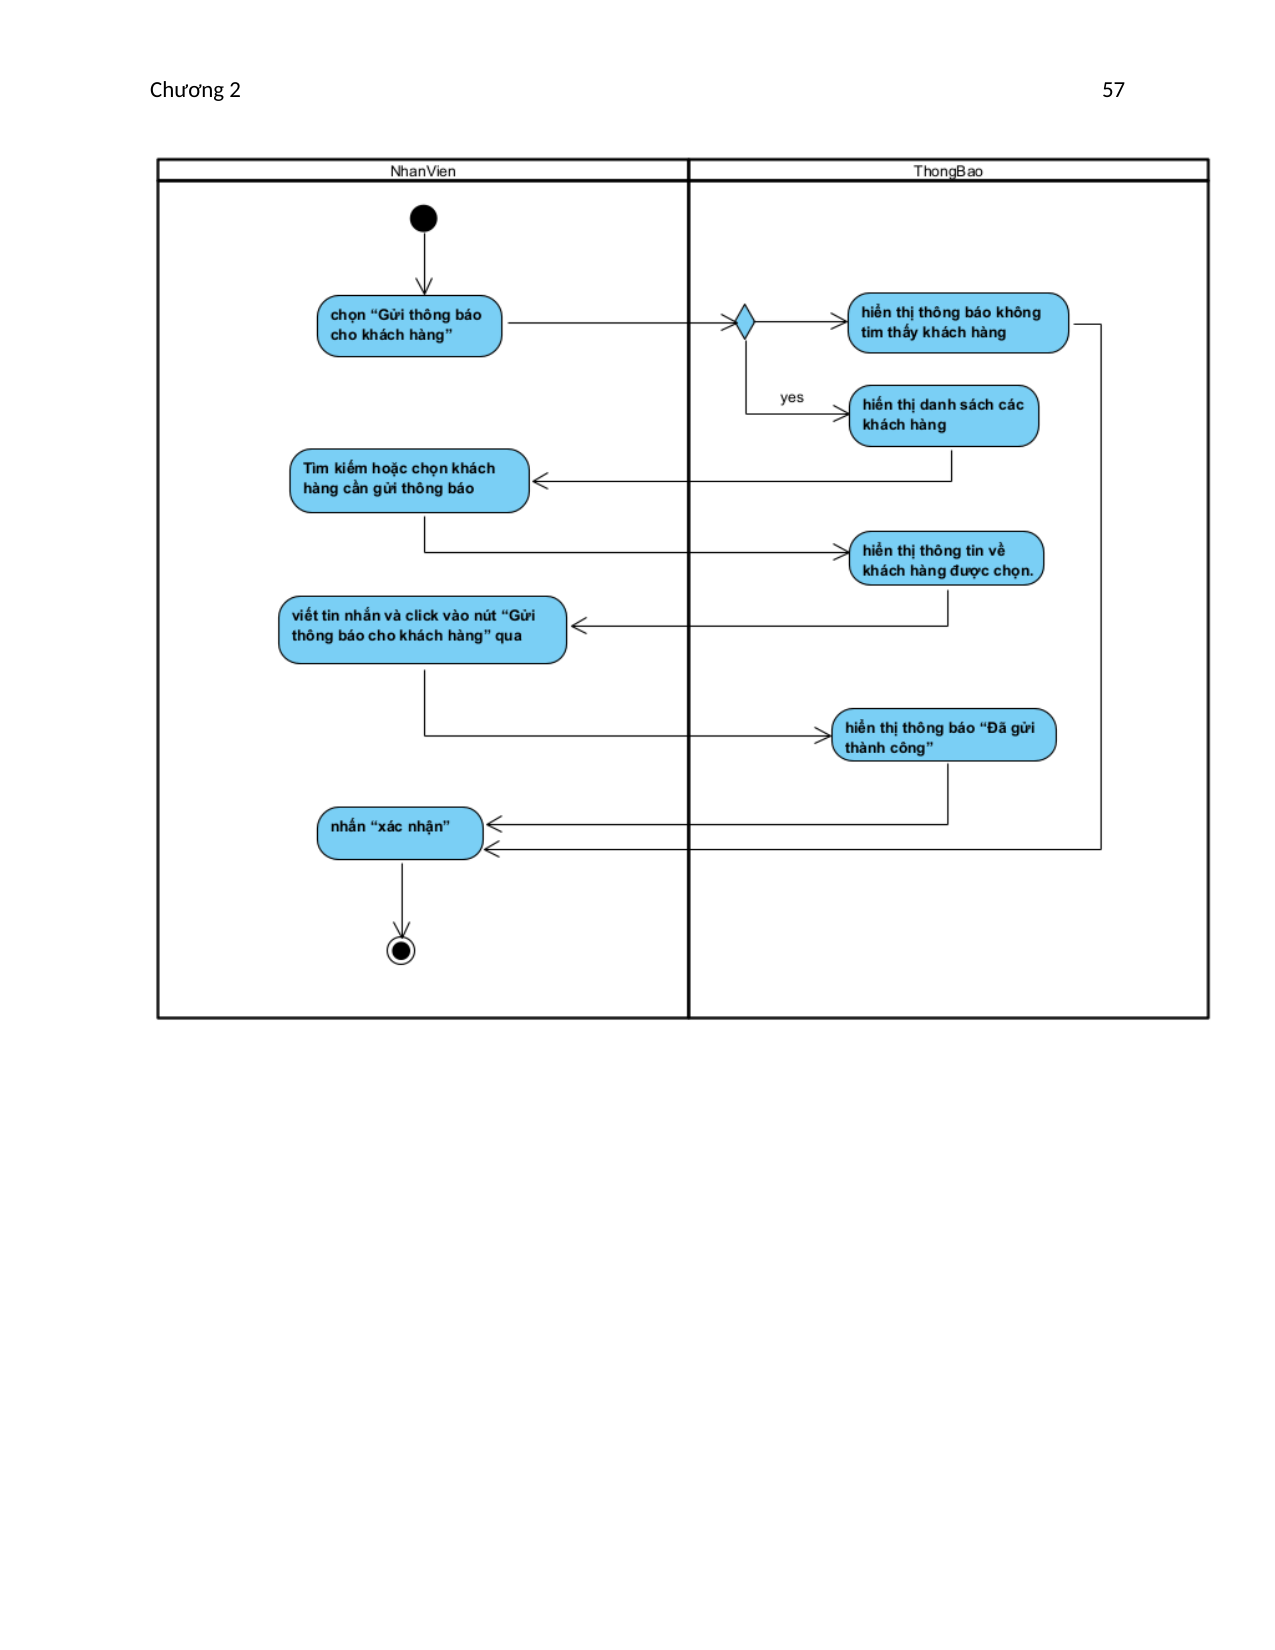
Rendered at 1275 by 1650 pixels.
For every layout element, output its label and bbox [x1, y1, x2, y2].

picture [150, 150, 1219, 1030]
